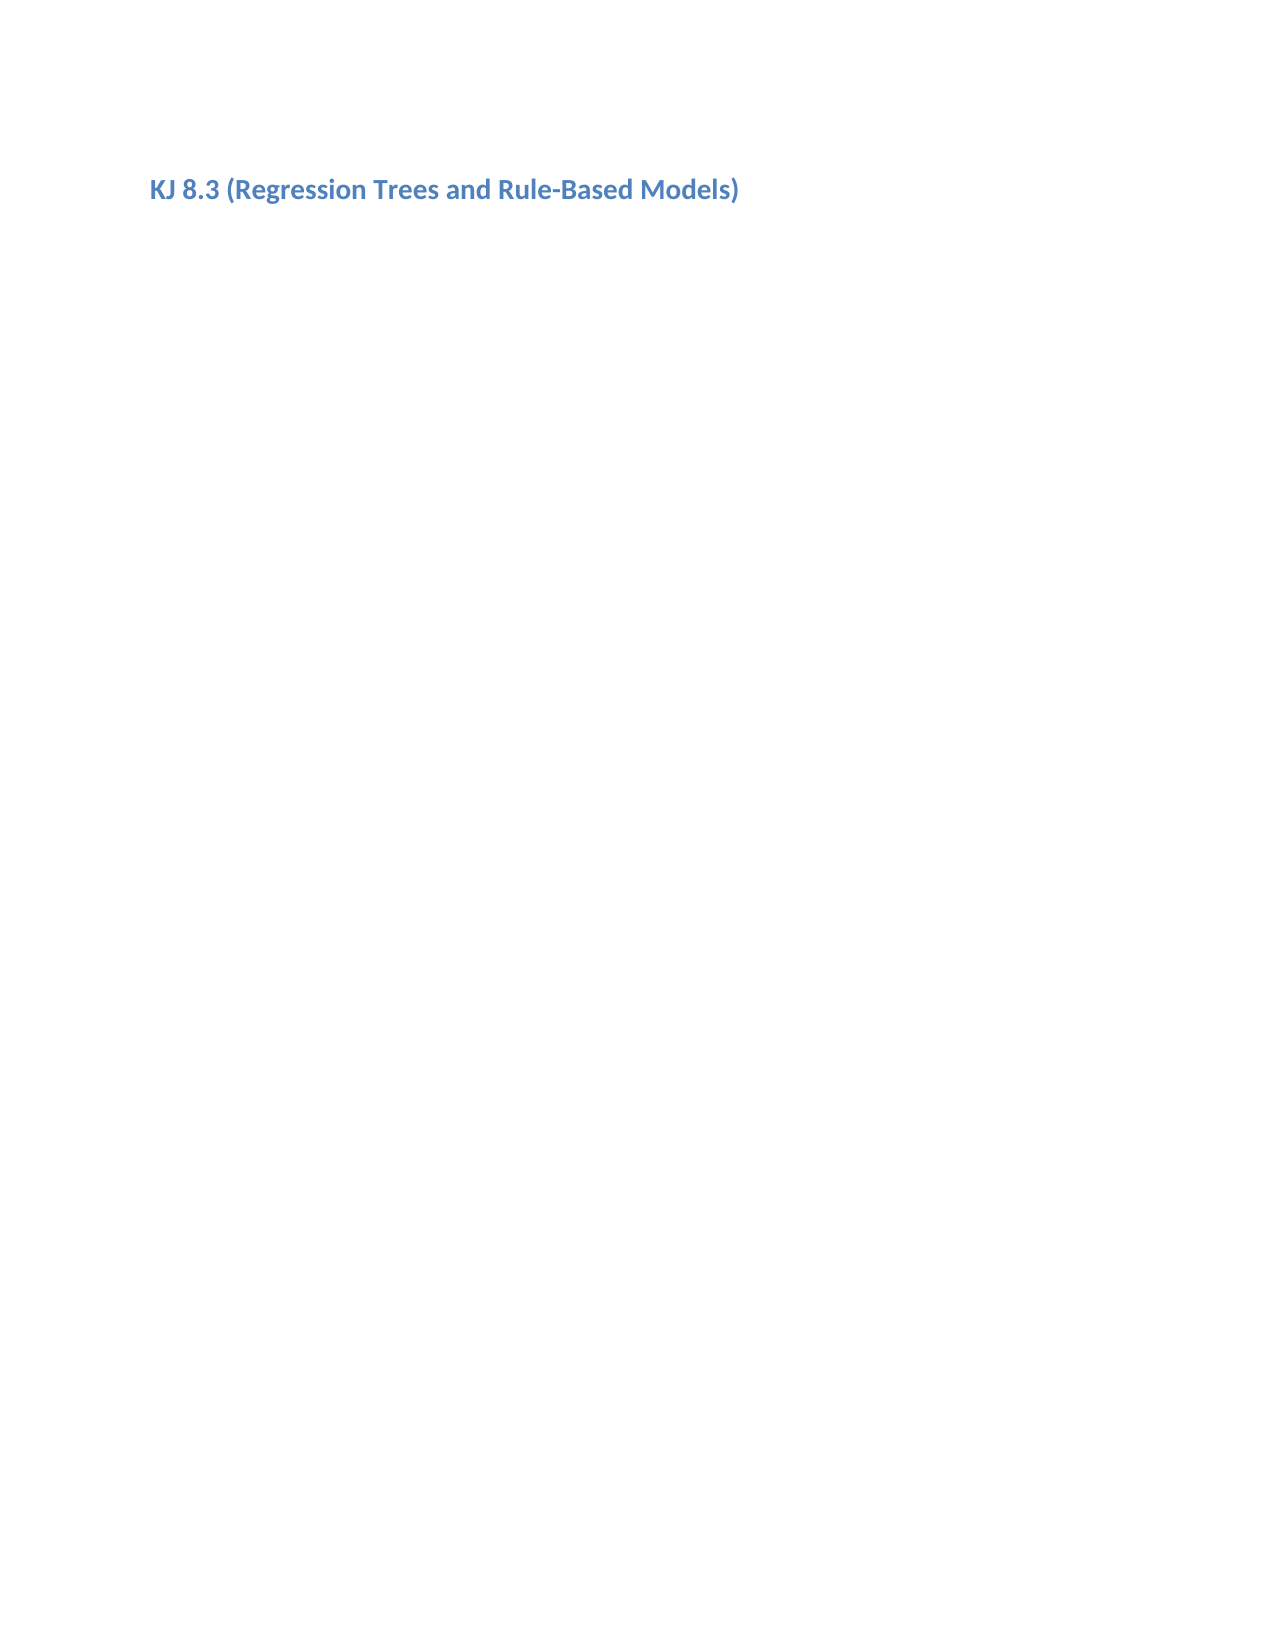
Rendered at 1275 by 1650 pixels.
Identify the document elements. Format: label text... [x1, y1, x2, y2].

subtitle KJ 8.3 (Regression Trees and Rule-Based Models) [150, 171, 1125, 206]
